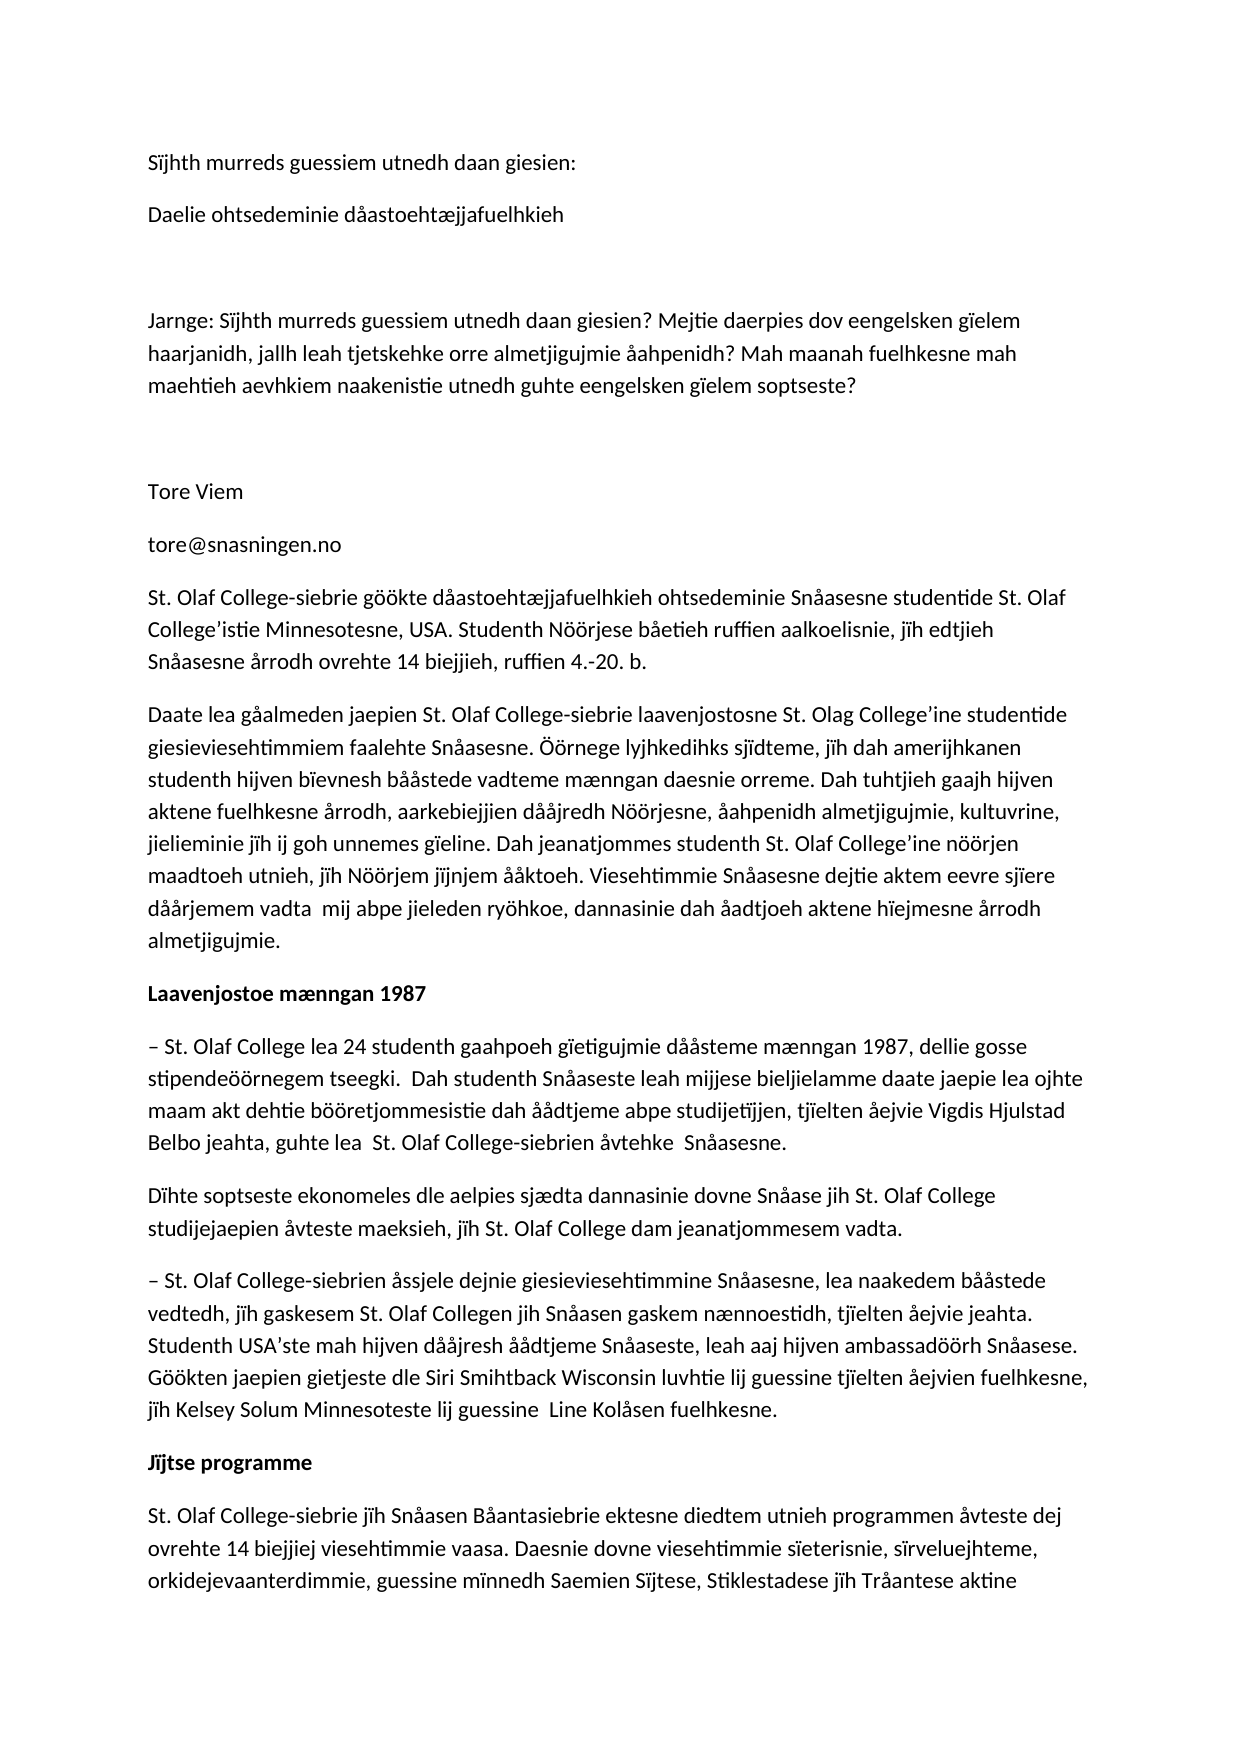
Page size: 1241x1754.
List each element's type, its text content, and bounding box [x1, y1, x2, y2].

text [148, 1501, 1093, 1594]
text St. Olaf College-siebrie göökte dåastoehtæjjafuelhkieh ohtsedeminie Snåasesne studentide St. Olaf College’istie Minnesotesne, USA. Studenth Nöörjese båetieh ruffien aalkoelisnie, jïh edtjieh Snåasesne årrodh ovrehte 14 biejjieh, ruffien 4.-20. b. [148, 583, 1093, 676]
text Daelie ohtsedeminie dåastoehtæjjafuelhkieh [148, 201, 1093, 229]
text Laavenjostoe mænngan 1987 [148, 979, 1093, 1007]
text Jarnge: Sïjhth murreds guessiem utnedh daan giesien? Mejtie daerpies dov eengelsken gïelem haarjanidh, jallh leah tjetskehke orre almetjigujmie åahpenidh? Mah maanah fuelhkesne mah maehtieh aevhkiem naakenistie utnedh guhte eengelsken gïelem soptseste? [148, 307, 1093, 399]
text Daate lea gåalmeden jaepien St. Olaf College-siebrie laavenjostosne St. Olag College’ine studentide giesieviesehtimmiem faalehte Snåasesne. Öörnege lyjhkedihks sjïdteme, jïh dah amerijhkanen studenth hijven bïevnesh bååstede vadteme mænngan daesnie orreme. Dah tuhtjieh gaajh hijven aktene fuelhkesne årrodh, aarkebiejjien dååjredh Nöörjesne, åahpenidh almetjigujmie, kultuvrine, jielieminie jïh ij goh unnemes gïeline. Dah jeanatjommes studenth St. Olaf College’ine nöörjen maadtoeh utnieh, jïh Nöörjem jïjnjem ååktoeh. Viesehtimmie Snåasesne dejtie aktem eevre sjïere dåårjemem vadta mij abpe jieleden ryöhkoe, dannasinie dah åadtjoeh aktene hïejmesne årrodh almetjigujmie. [148, 701, 1093, 954]
text Jïjtse programme [148, 1448, 1093, 1476]
text Dïhte soptseste ekonomeles dle aelpies sjædta dannasinie dovne Snåase jih St. Olaf College studijejaepien åvteste maeksieh, jïh St. Olaf College dam jeanatjommesem vadta. [148, 1181, 1093, 1242]
text tore@snasningen.no [148, 530, 1093, 558]
text – St. Olaf College-siebrien åssjele dejnie giesieviesehtimmine Snåasesne, lea naakedem bååstede vedtedh, jïh gaskesem St. Olaf Collegen jih Snåasen gaskem nænnoestidh, tjïelten åejvie jeahta. Studenth USA’ste mah hijven dååjresh åådtjeme Snåaseste, leah aaj hijven ambassadöörh Snåasese. Göökten jaepien gietjeste dle Siri Smihtback Wisconsin luvhtie lij guessine tjïelten åejvien fuelhkesne, jïh Kelsey Solum Minnesoteste lij guessine Line Kolåsen fuelhkesne. [148, 1267, 1093, 1423]
text – St. Olaf College lea 24 studenth gaahpoeh gïetigujmie dååsteme mænngan 1987, dellie gosse stipendeöörnegem tseegki. Dah studenth Snåaseste leah mijjese bieljielamme daate jaepie lea ojhte maam akt dehtie bööretjommesistie dah åådtjeme abpe studijetïjjen, tjïelten åejvie Vigdis Hjulstad Belbo jeahta, guhte lea St. Olaf College-siebrien åvtehke Snåasesne. [148, 1032, 1093, 1156]
text Tore Viem [148, 477, 1093, 505]
text Sïjhth murreds guessiem utnedh daan giesien: [148, 148, 1093, 176]
